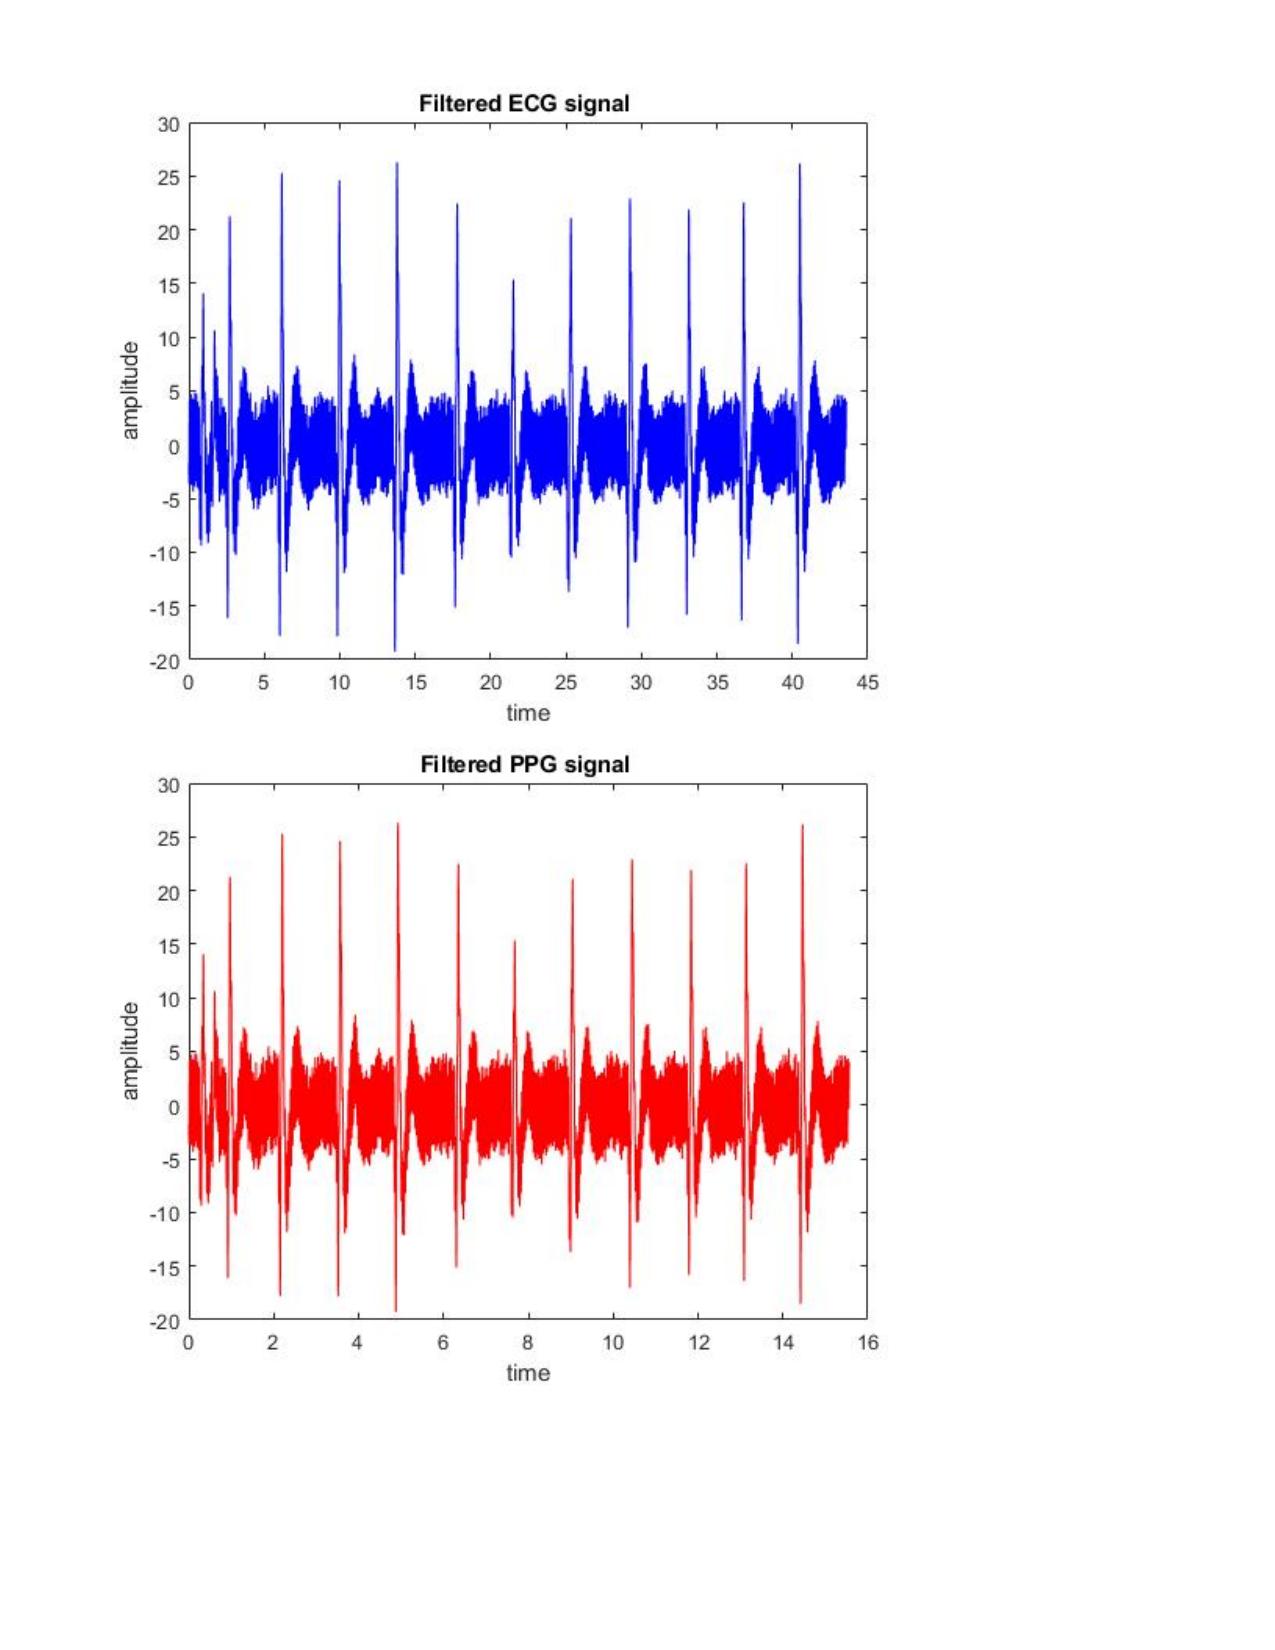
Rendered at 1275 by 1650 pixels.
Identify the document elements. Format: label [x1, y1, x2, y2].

picture [75, 75, 951, 732]
picture [75, 735, 951, 1392]
